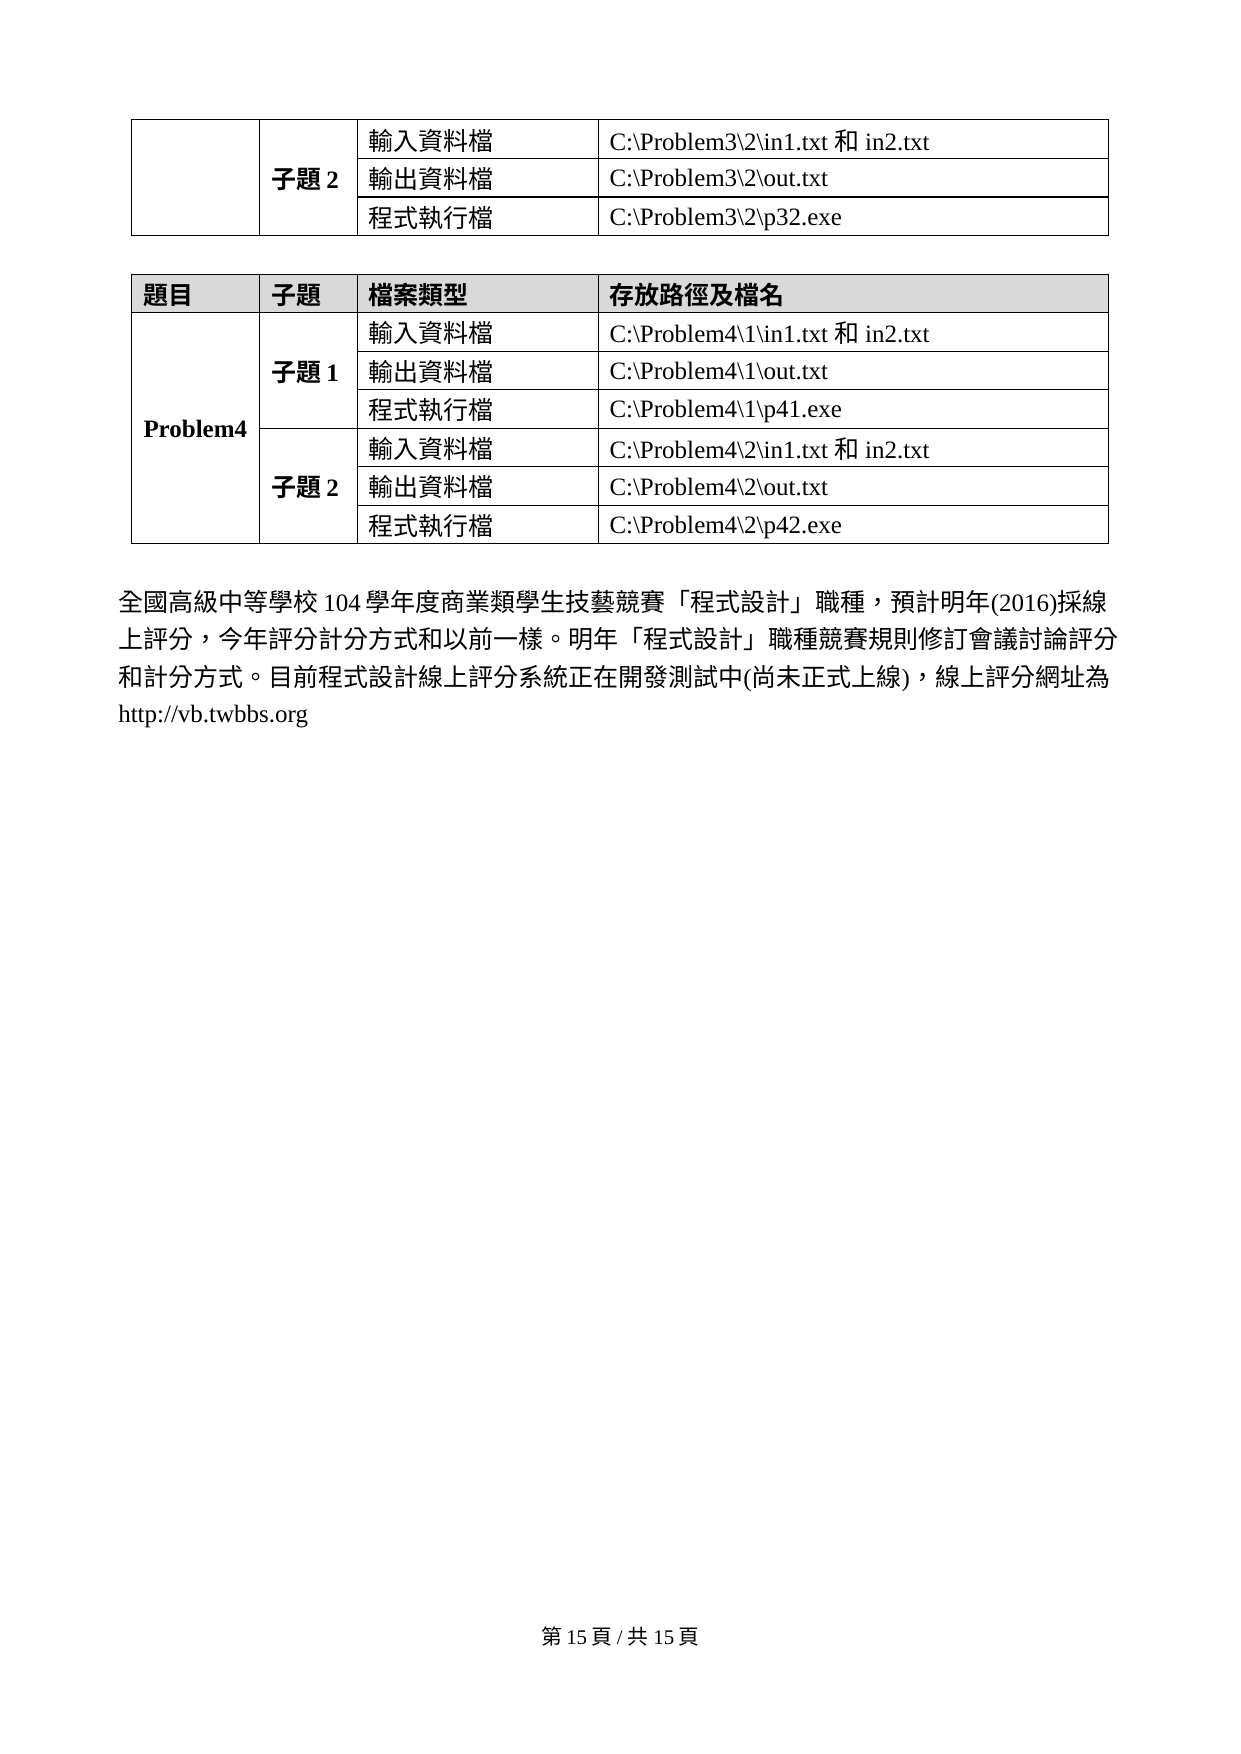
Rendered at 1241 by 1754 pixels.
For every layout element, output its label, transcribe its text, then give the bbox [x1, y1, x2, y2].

table_cell C:\Problem3\2\in1.txt 和 in2.txt [599, 120, 1108, 158]
table_cell C:\Problem4\1\p41.exe [599, 390, 1108, 428]
table_cell C:\Problem4\1\out.txt [599, 352, 1108, 389]
table_cell C:\Problem4\1\in1.txt 和 in2.txt [599, 313, 1108, 351]
table_header 題目 [132, 275, 259, 312]
text 全國高級中等學校104學年度商業類學生技藝競賽「程式設計」職種，預計明年(2016)採線上評分，今年評分計分方式和以前一樣。明年「程式設計」職種競賽規則修訂會議討論評分和計分方式。目前程式設計線上評分系統正在開發測試中(尚未正式上線)，線上評分網址為http://vb.twbbs.org [118, 582, 1122, 732]
table_cell 輸入資料檔 [358, 313, 598, 351]
table_cell 程式執行檔 [358, 506, 598, 543]
table_header 檔案類型 [358, 275, 598, 312]
table_cell 輸出資料檔 [358, 467, 598, 505]
table_cell 輸入資料檔 [358, 120, 598, 158]
table_cell 輸入資料檔 [358, 429, 598, 466]
table_cell C:\Problem3\2\out.txt [599, 159, 1108, 196]
table_cell 輸出資料檔 [358, 159, 598, 196]
table_cell Problem4 [132, 313, 259, 543]
table_cell C:\Problem4\2\p42.exe [599, 506, 1108, 543]
table_cell C:\Problem3\2\p32.exe [599, 198, 1108, 235]
table_cell 子題2 [260, 429, 357, 543]
table_header 子題 [260, 275, 357, 312]
table_cell C:\Problem4\2\out.txt [599, 467, 1108, 505]
table_cell 子題2 [260, 120, 357, 235]
table_header 存放路徑及檔名 [599, 275, 1108, 312]
table_cell 程式執行檔 [358, 390, 598, 428]
table_cell 程式執行檔 [358, 198, 598, 235]
table_cell 子題1 [260, 313, 357, 428]
table_cell C:\Problem4\2\in1.txt 和 in2.txt [599, 429, 1108, 466]
table_cell 輸出資料檔 [358, 352, 598, 389]
